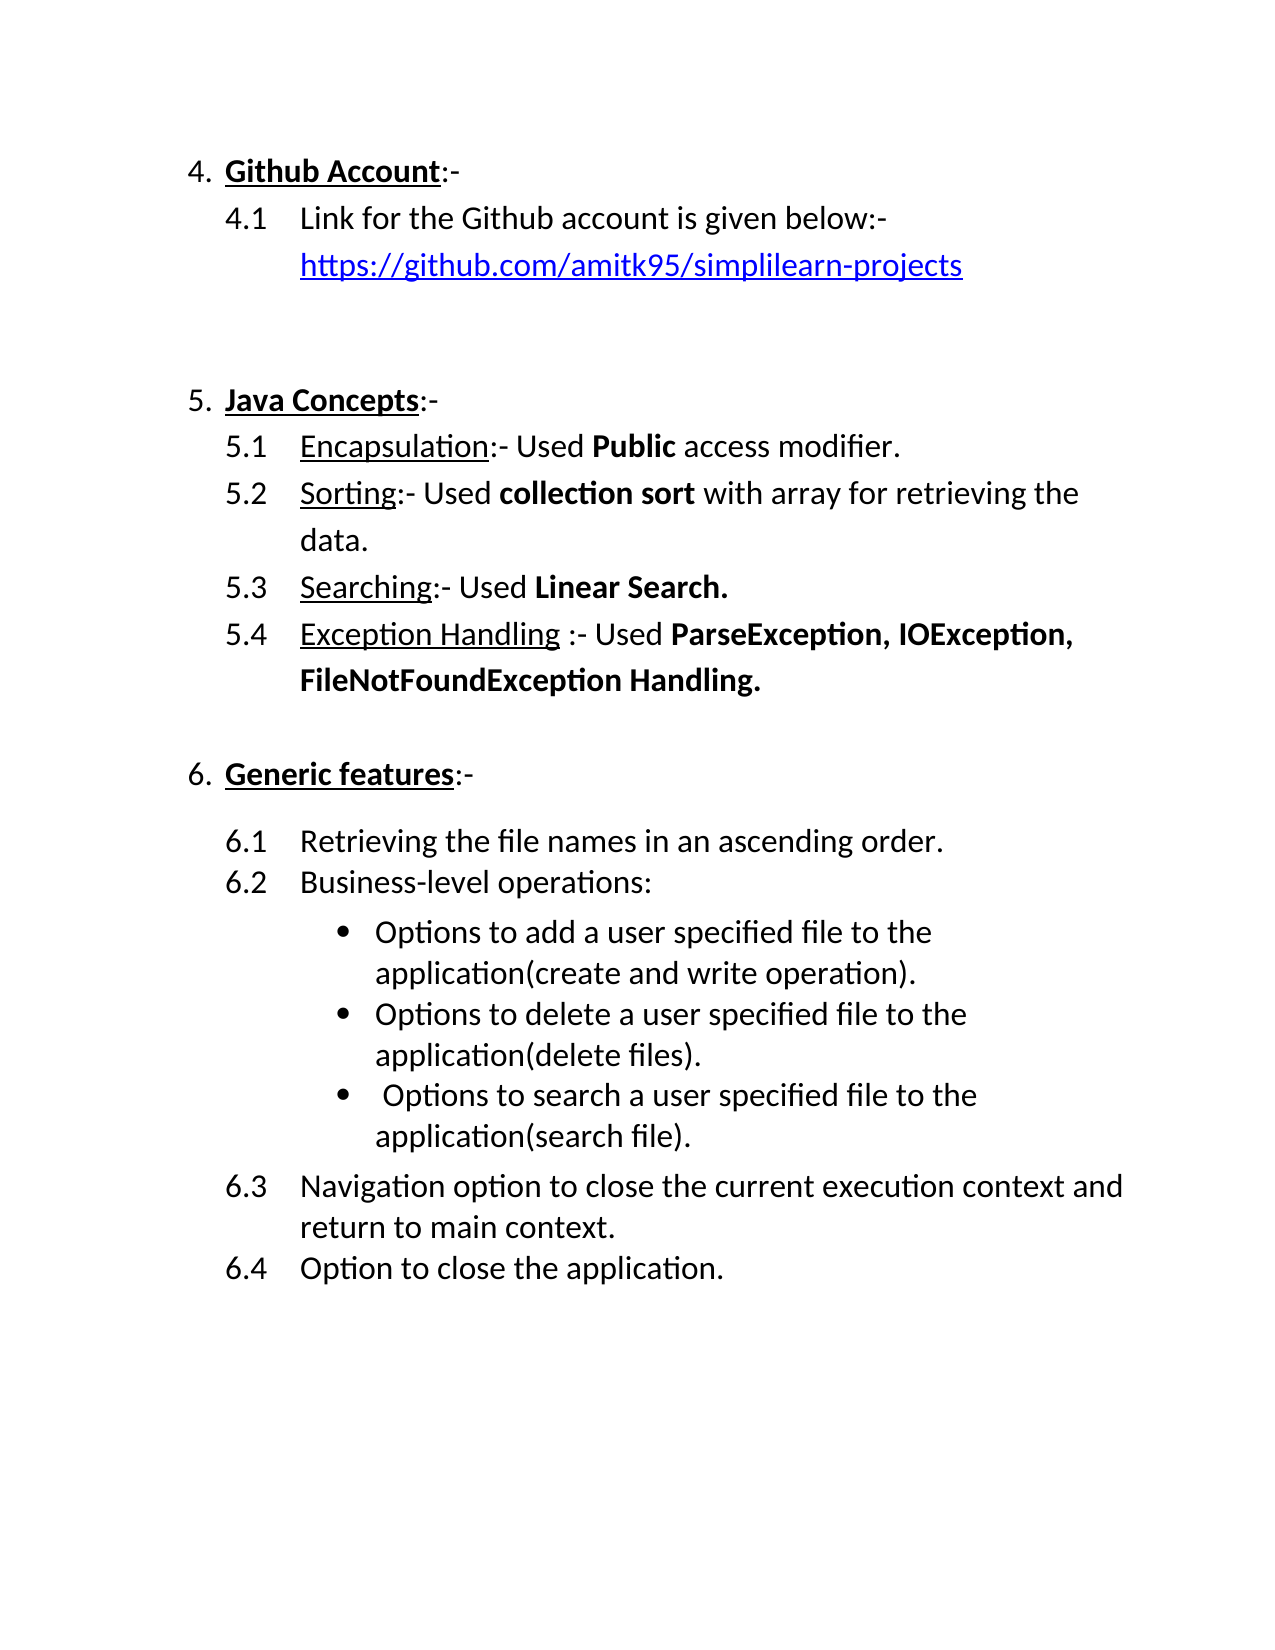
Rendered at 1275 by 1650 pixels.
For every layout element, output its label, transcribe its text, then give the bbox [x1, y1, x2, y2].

list Link for the Github account is given below:- [225, 197, 1125, 237]
list Exception Handling :- Used ParseException, IOException, FileNotFoundException Handling. [225, 613, 1125, 700]
list Java Concepts:- [187, 379, 1125, 419]
list Navigation option to close the current execution context and return to main context. [225, 1165, 1125, 1247]
list Github Account:- [187, 150, 1125, 191]
list Business-level operations: [225, 861, 1125, 902]
list Option to close the application. [225, 1247, 1125, 1287]
list https://github.com/amitk95/simplilearn-projects [300, 243, 1125, 284]
list Options to search a user specified file to the application(search file). [337, 1074, 1125, 1156]
list Options to add a user specified file to the application(create and write operation). [337, 911, 1125, 993]
list Generic features:- [187, 753, 1125, 794]
list Encapsulation:- Used Public access modifier. [225, 426, 1125, 466]
list Retrieving the file names in an ascending order. [225, 821, 1125, 861]
list Sorting:- Used collection sort with array for retrieving the data. [225, 472, 1125, 560]
list Searching:- Used Linear Search. [225, 566, 1125, 607]
list Options to delete a user specified file to the application(delete files). [337, 993, 1125, 1074]
